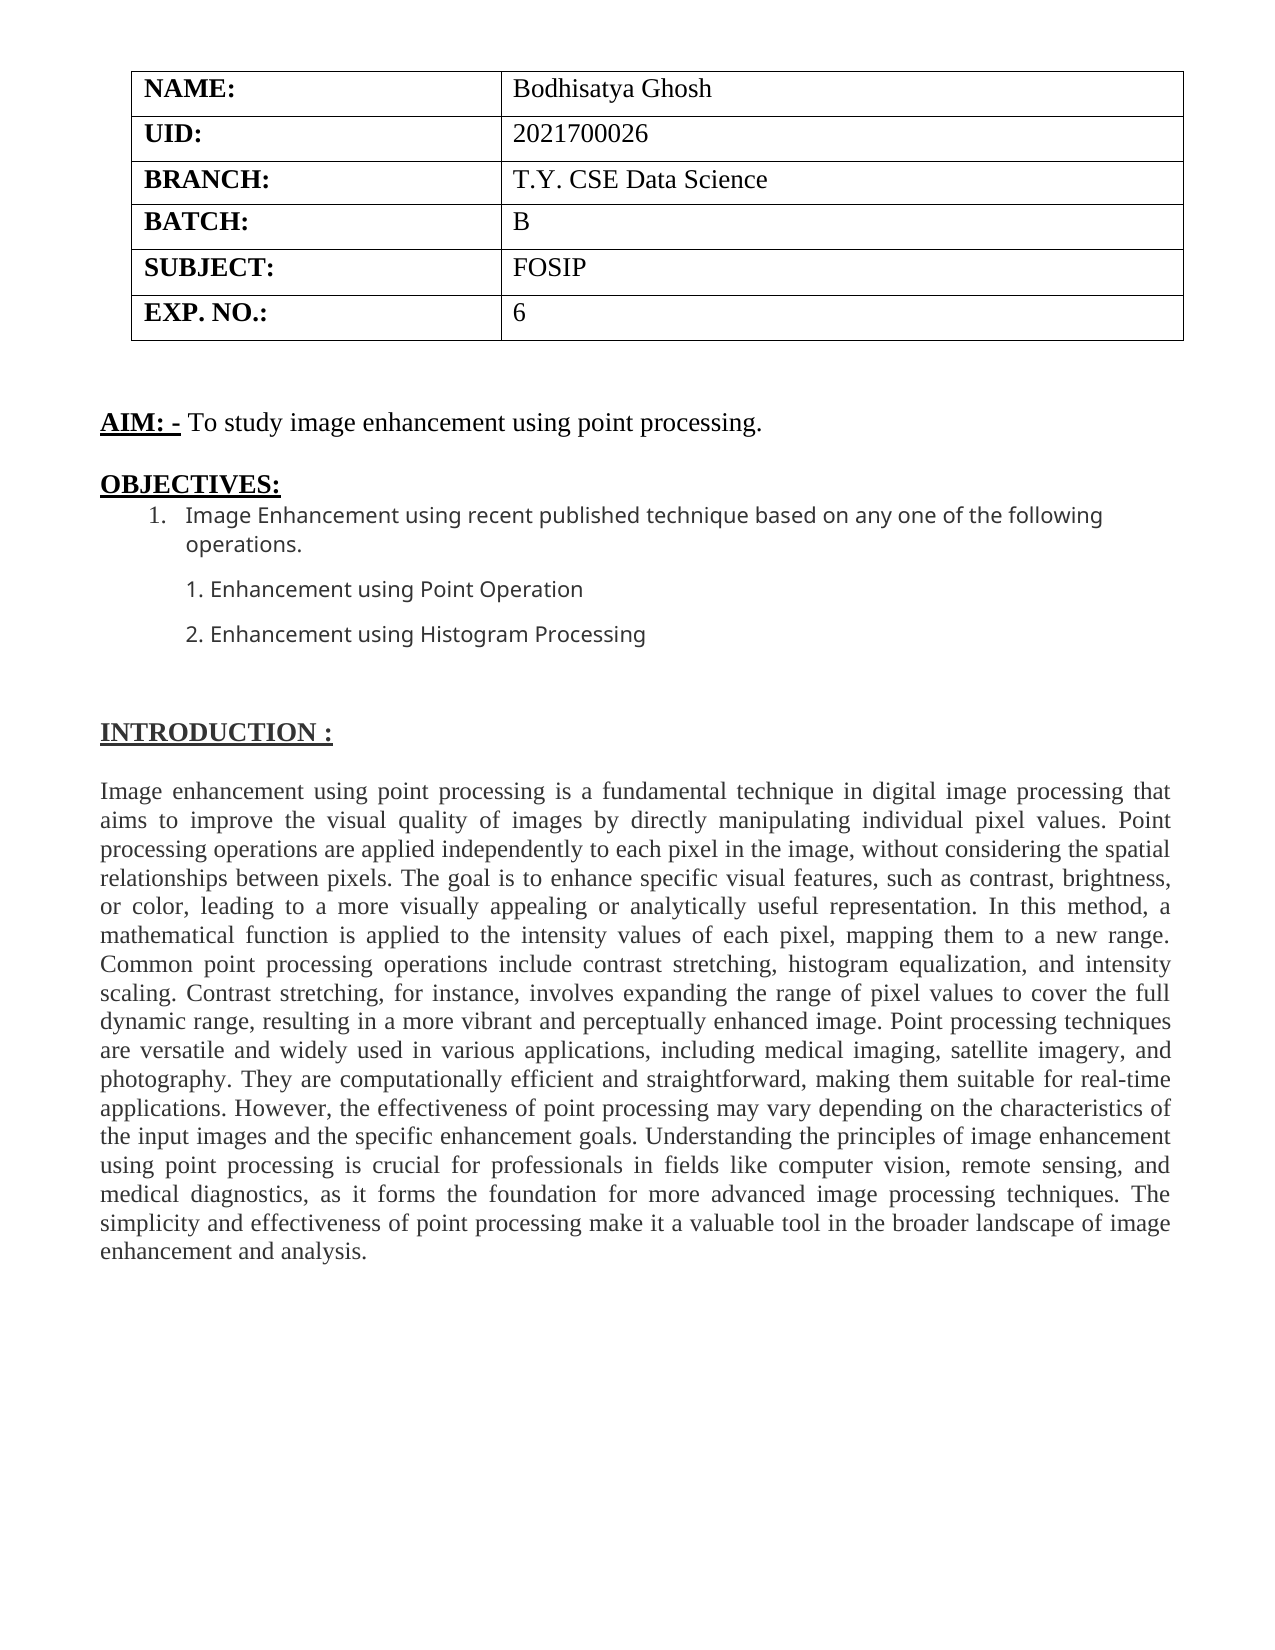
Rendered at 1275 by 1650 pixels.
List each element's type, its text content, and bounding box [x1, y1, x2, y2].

text AIM: - To study image enhancement using point processing. [100, 406, 1185, 437]
table_cell SUBJECT: [132, 250, 501, 295]
table_cell EXP. NO.: [132, 296, 501, 340]
table_cell FOSIP [502, 250, 1183, 295]
text INTRODUCTION : [100, 716, 1185, 747]
table_cell T.Y. CSE Data Science [502, 162, 1183, 204]
list Enhancement using Point Operation [185, 574, 1185, 604]
table_cell B [502, 205, 1183, 249]
table_cell UID: [132, 117, 501, 161]
table_cell BATCH: [132, 205, 501, 249]
table_cell BRANCH: [132, 162, 501, 204]
text Image enhancement using point processing is a fundamental technique in digital image processing that aims to improve the visual quality of images by directly manipulating individual pixel values. Point processing operations are applied independently to each pixel in the image, without considering the spatial relationships between pixels. The goal is to enhance specific visual features, such as contrast, brightness, or color, leading to a more visually appealing or analytically useful representation. In this method, a mathematical function is applied to the intensity values of each pixel, mapping them to a new range. Common point processing operations include contrast stretching, histogram equalization, and intensity scaling. Contrast stretching, for instance, involves expanding the range of pixel values to cover the full dynamic range, resulting in a more vibrant and perceptually enhanced image. Point processing techniques are versatile and widely used in various applications, including medical imaging, satellite imagery, and photography. They are computationally efficient and straightforward, making them suitable for real-time applications. However, the effectiveness of point processing may vary depending on the characteristics of the input images and the specific enhancement goals. Understanding the principles of image enhancement using point processing is crucial for professionals in fields like computer vision, remote sensing, and medical diagnostics, as it forms the foundation for more advanced image processing techniques. The simplicity and effectiveness of point processing make it a valuable tool in the broader landscape of image enhancement and analysis. [100, 776, 1172, 1265]
table_header NAME: [132, 72, 501, 116]
list Enhancement using Histogram Processing [185, 619, 1185, 649]
list Image Enhancement using recent published technique based on any one of the following operations. [148, 500, 1185, 559]
table_cell 2021700026 [502, 117, 1183, 161]
subtitle OBJECTIVES: [100, 468, 1185, 499]
table_cell 6 [502, 296, 1183, 340]
table_header Bodhisatya Ghosh [502, 72, 1183, 116]
